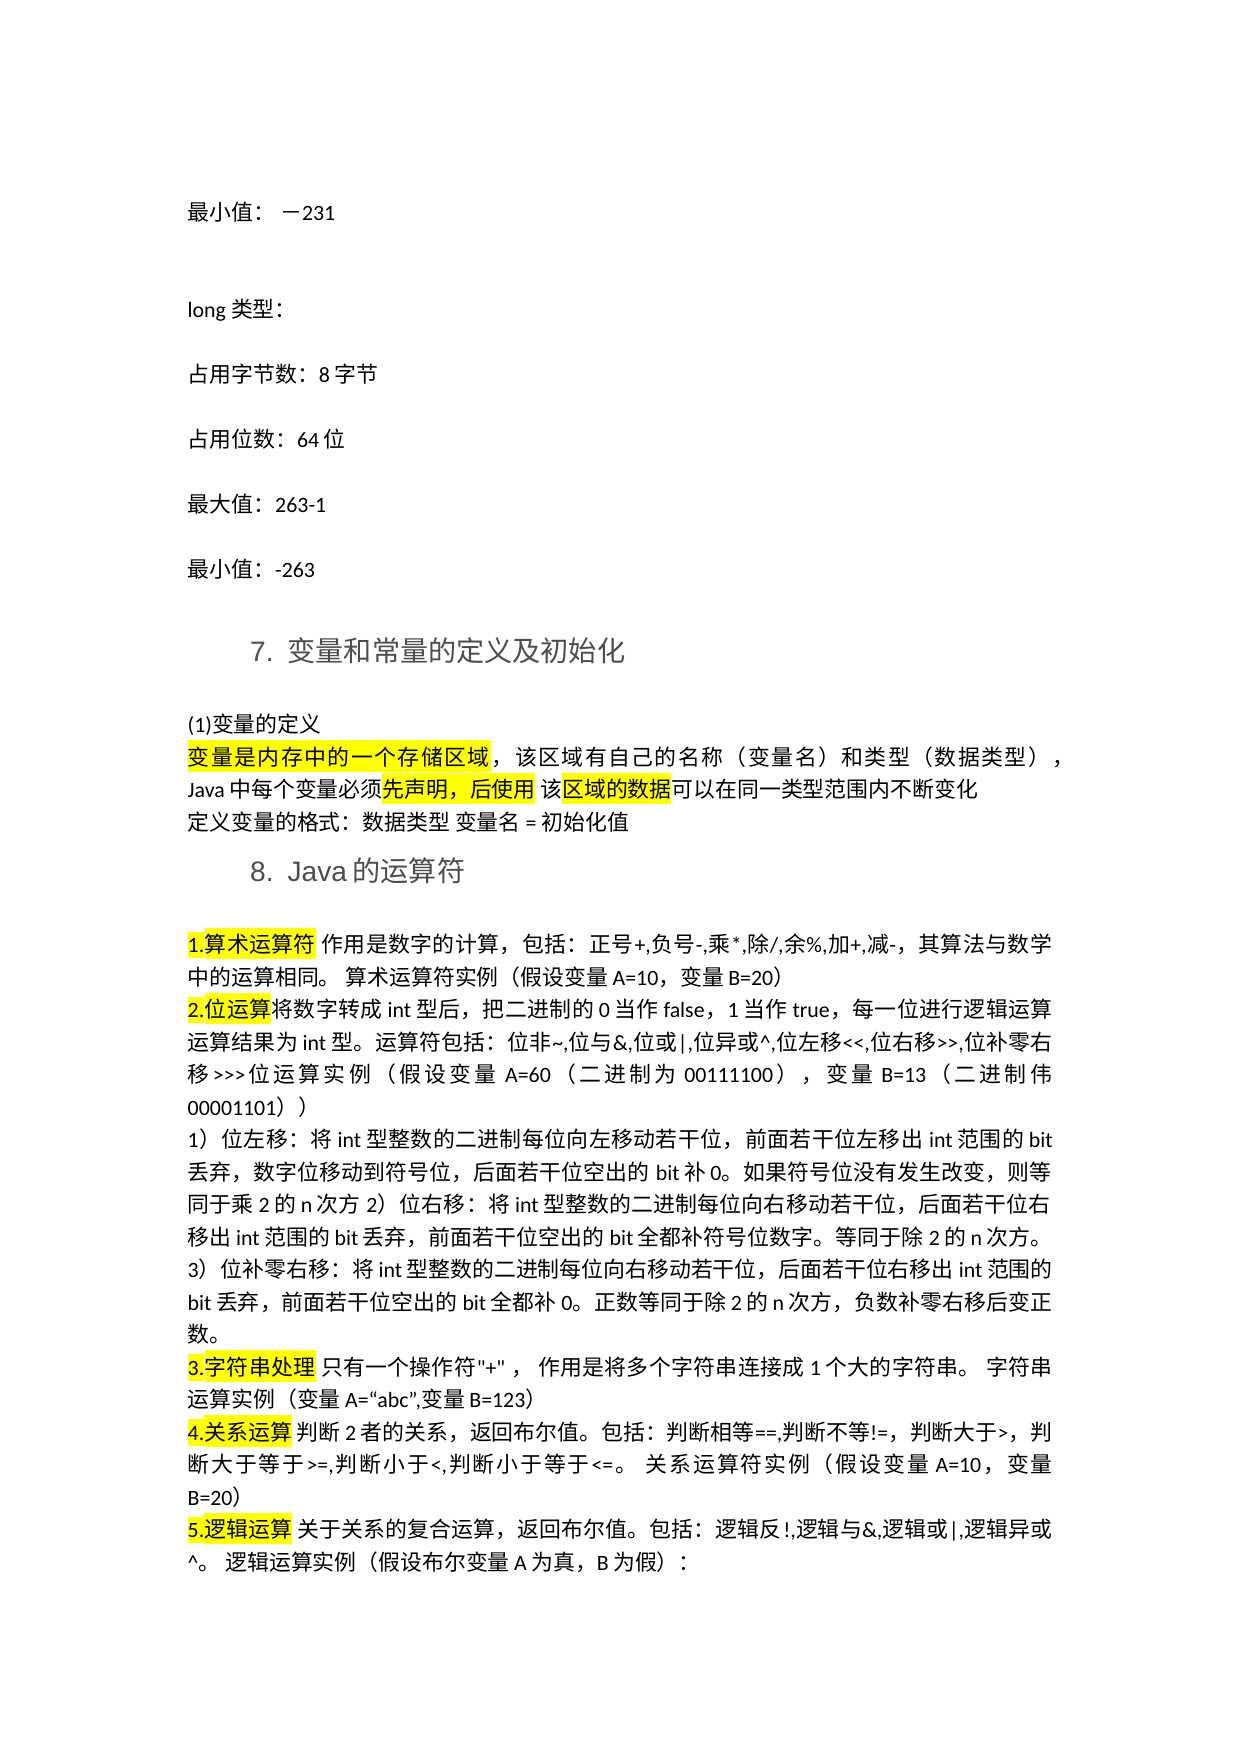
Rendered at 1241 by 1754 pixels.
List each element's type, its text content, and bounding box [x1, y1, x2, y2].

text 5.逻辑运算 关于关系的复合运算，返回布尔值。包括：逻辑反!,逻辑与&,逻辑或|,逻辑异或^。 逻辑运算实例（假设布尔变量A为真，B为假）： [187, 1512, 1053, 1577]
text 最大值：263-1 [187, 487, 1053, 519]
text (1)变量的定义 [187, 707, 1053, 739]
text 最小值：-263 [187, 552, 1053, 584]
text 定义变量的格式：数据类型 变量名 = 初始化值 [187, 804, 1053, 837]
list Java的运算符 [250, 837, 1053, 902]
text 1）位左移：将int型整数的二进制每位向左移动若干位，前面若干位左移出int范围的bit丢弃，数字位移动到符号位，后面若干位空出的bit补0。如果符号位没有发生改变，则等同于乘2的n次方 2）位右移：将int型整数的二进制每位向右移动若干位，后面若干位右移出int范围的bit丢弃，前面若干位空出的bit全都补符号位数字。等同于除2的n次方。 3）位补零右移：将int型整数的二进制每位向右移动若干位，后面若干位右移出int范围的bit丢弃，前面若干位空出的bit全都补0。正数等同于除2的n次方，负数补零右移后变正数。 [187, 1122, 1053, 1349]
text long 类型： [187, 292, 1053, 324]
text 2.位运算将数字转成int型后，把二进制的0当作false，1当作true，每一位进行逻辑运算，运算结果为int型。运算符包括：位非~,位与&,位或|,位异或^,位左移<<,位右移>>,位补零右移>>>位运算实例（假设变量A=60（二进制为00111100），变量B=13（二进制伟00001101）） [187, 992, 1053, 1122]
text 4.关系运算 判断2者的关系，返回布尔值。包括：判断相等==,判断不等!=，判断大于>，判断大于等于>=,判断小于<,判断小于等于<=。 关系运算符实例（假设变量A=10，变量B=20） [187, 1414, 1053, 1512]
text 变量是内存中的一个存储区域，该区域有自己的名称（变量名）和类型（数据类型），Java中每个变量必须先声明，后使用 该区域的数据可以在同一类型范围内不断变化 [187, 739, 1053, 804]
text 1.算术运算符 作用是数字的计算，包括：正号+,负号-,乘*,除/,余%,加+,减-，其算法与数学中的运算相同。 算术运算符实例（假设变量A=10，变量B=20） [187, 927, 1053, 992]
text 3.字符串处理 只有一个操作符"+" ， 作用是将多个字符串连接成1个大的字符串。 字符串运算实例（变量A=“abc”,变量B=123） [187, 1349, 1053, 1414]
text 占用字节数：8字节 [187, 357, 1053, 389]
text 最小值： －231 [187, 194, 1053, 227]
list 变量和常量的定义及初始化 [250, 617, 1053, 682]
text 占用位数：64位 [187, 422, 1053, 454]
